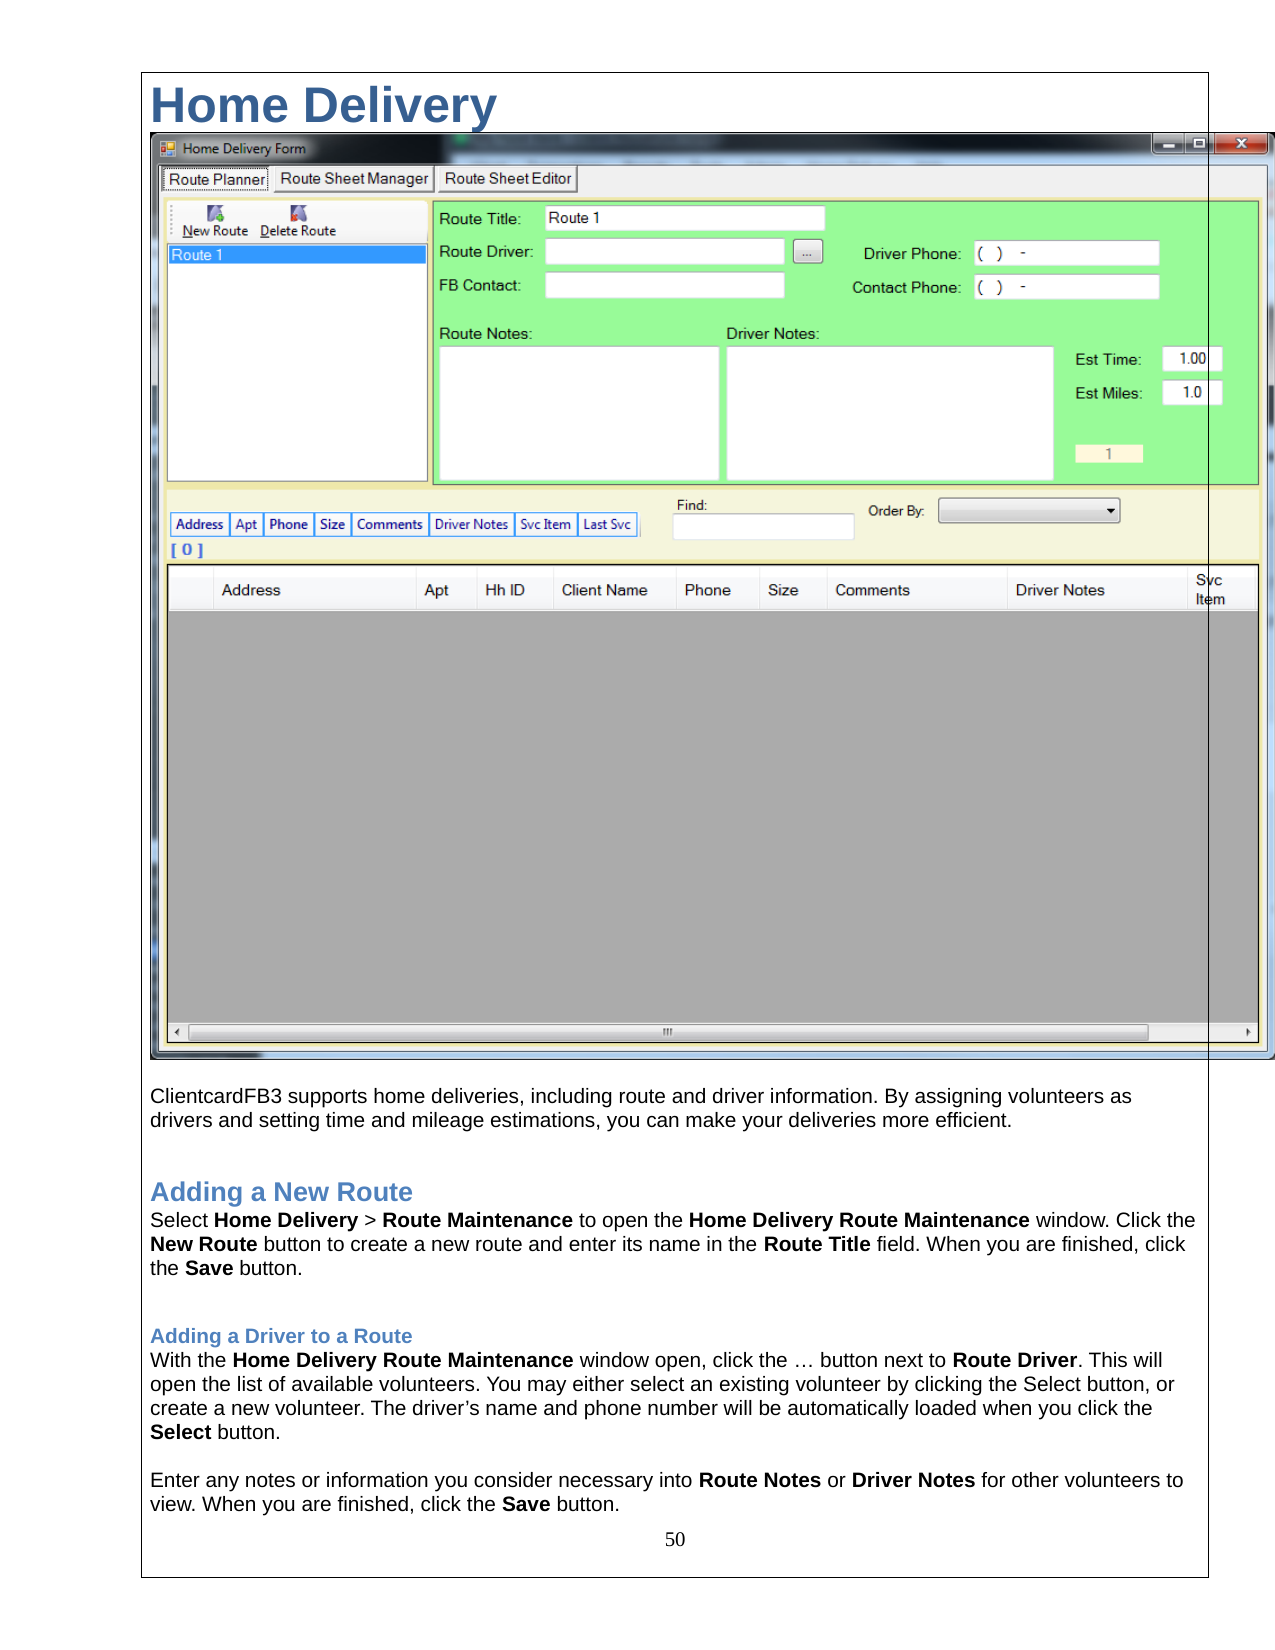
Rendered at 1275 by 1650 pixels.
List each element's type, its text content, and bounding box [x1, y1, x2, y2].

subtitle Home Delivery [150, 75, 1200, 132]
text Enter any notes or information you consider necessary into Route Notes or Driver Notes for other volunteers to view. When you are finished, click the Save button. [150, 1468, 1200, 1516]
picture [1209, 132, 1275, 1060]
picture [150, 132, 1208, 1060]
text Select Home Delivery > Route Maintenance to open the Home Delivery Route Maintenance window. Click the New Route button to create a new route and enter its name in the Route Title field. When you are finished, click the Save button. [150, 1207, 1200, 1279]
subtitle Adding a Driver to a Route [150, 1324, 1200, 1348]
subtitle Adding a New Route [150, 1176, 1200, 1207]
text With the Home Delivery Route Maintenance window open, click the … button next to Route Driver. This will open the list of available volunteers. You may either select an existing volunteer by clicking the Select button, or create a new volunteer. The driver’s name and phone number will be automatically loaded when you click the Select button. [150, 1348, 1200, 1444]
text ClientcardFB3 supports home deliveries, including route and driver information. By assigning volunteers as drivers and setting time and mileage estimations, you can make your deliveries more efficient. [150, 1083, 1200, 1131]
